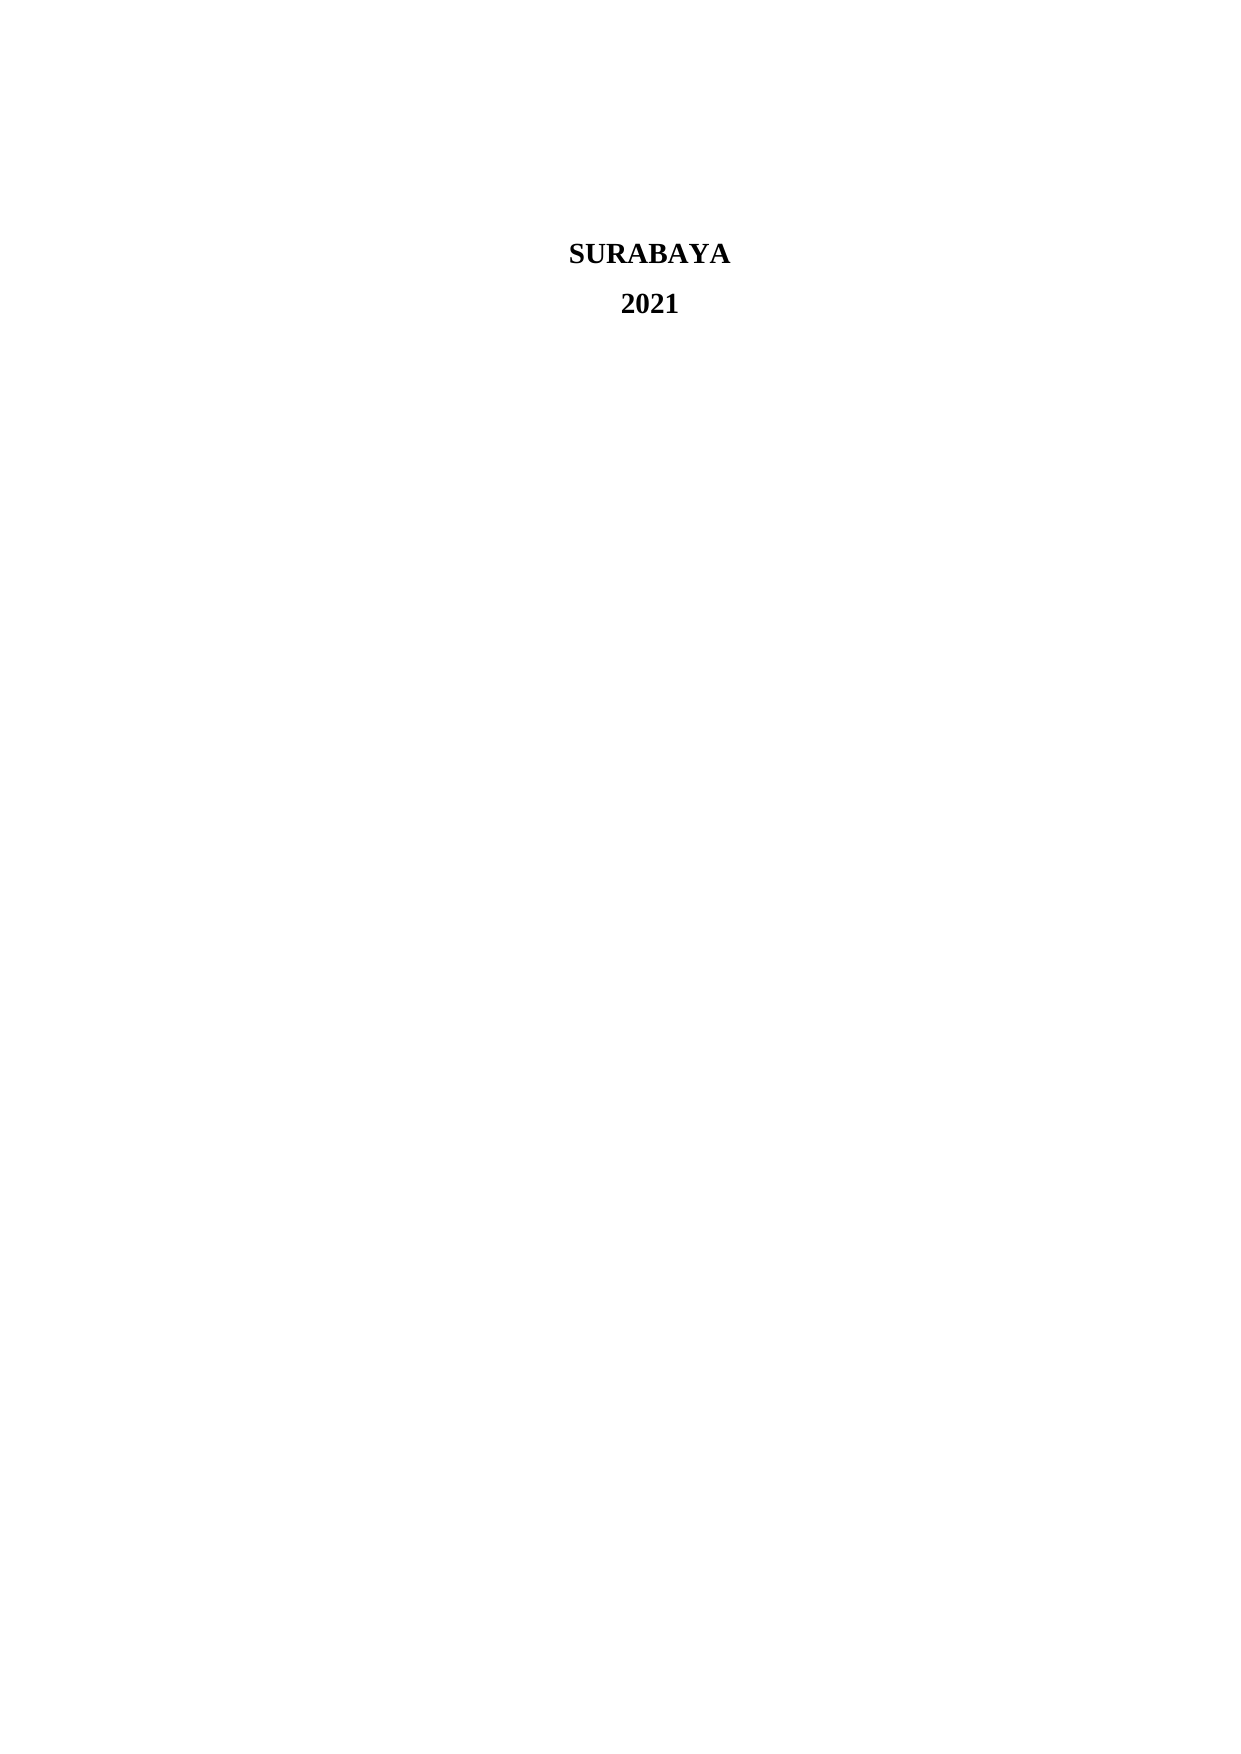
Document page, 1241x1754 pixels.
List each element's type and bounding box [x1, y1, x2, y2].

text [236, 236, 1063, 320]
